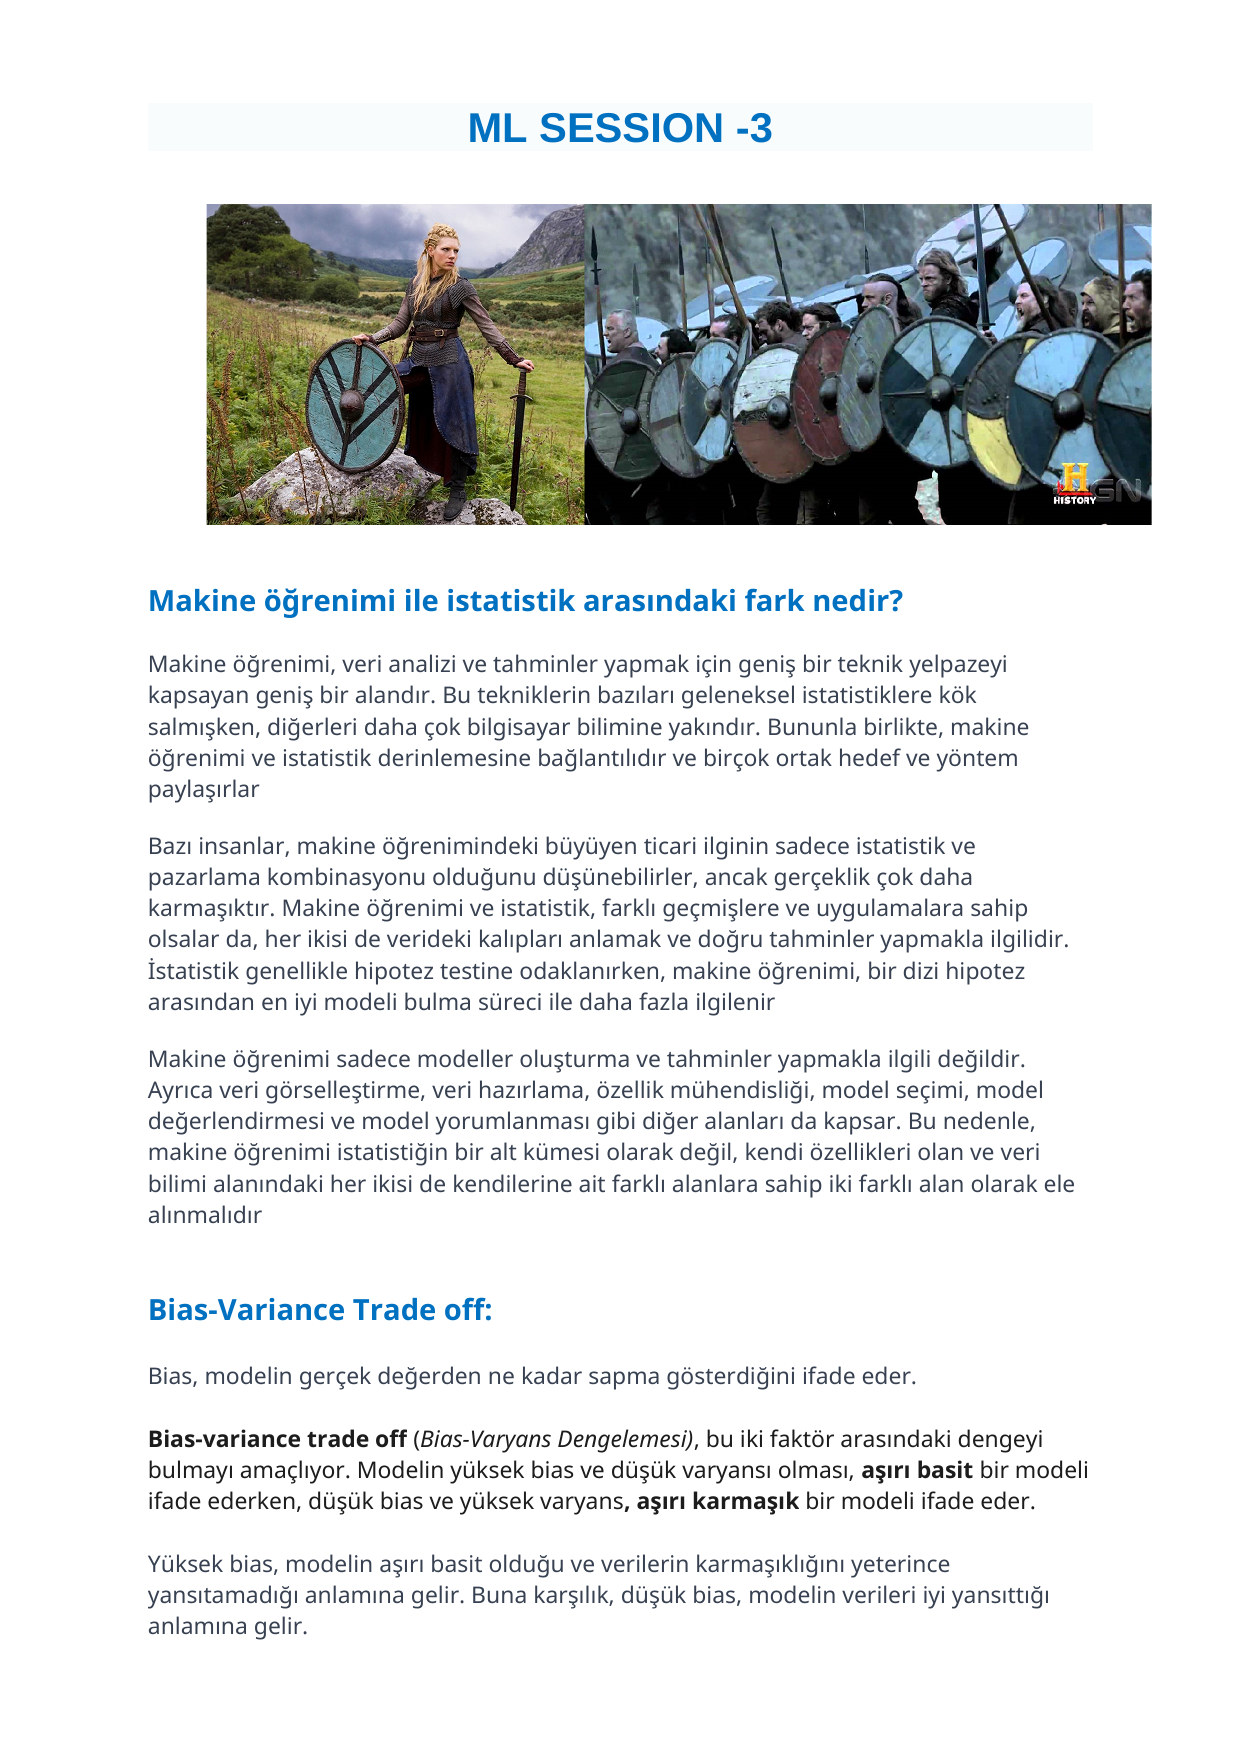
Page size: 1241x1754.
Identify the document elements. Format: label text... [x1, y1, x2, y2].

text Bias, modelin gerçek değerden ne kadar sapma gösterdiğini ifade eder. [148, 1360, 1093, 1392]
text ML SESSION -3 [148, 103, 1093, 151]
text Bias-Variance Trade off: [148, 1289, 1093, 1329]
text Yüksek bias, modelin aşırı basit olduğu ve verilerin karmaşıklığını yeterince yansıtamadığı anlamına gelir. Buna karşılık, düşük bias, modelin verileri iyi yansıttığı anlamına gelir. [148, 1548, 1093, 1642]
text Bazı insanlar, makine öğrenimindeki büyüyen ticari ilginin sadece istatistik ve pazarlama kombinasyonu olduğunu düşünebilirler, ancak gerçeklik çok daha karmaşıktır. Makine öğrenimi ve istatistik, farklı geçmişlere ve uygulamalara sahip olsalar da, her ikisi de verideki kalıpları anlamak ve doğru tahminler yapmakla ilgilidir. İstatistik genellikle hipotez testine odaklanırken, makine öğrenimi, bir dizi hipotez arasından en iyi modeli bulma süreci ile daha fazla ilgilenir [148, 830, 1093, 1017]
picture [206, 204, 1152, 525]
text Makine öğrenimi ile istatistik arasındaki fark nedir? [148, 580, 1093, 620]
text Makine öğrenimi sadece modeller oluşturma ve tahminler yapmakla ilgili değildir. Ayrıca veri görselleştirme, veri hazırlama, özellik mühendisliği, model seçimi, model değerlendirmesi ve model yorumlanması gibi diğer alanları da kapsar. Bu nedenle, makine öğrenimi istatistiğin bir alt kümesi olarak değil, kendi özellikleri olan ve veri bilimi alanındaki her ikisi de kendilerine ait farklı alanlara sahip iki farklı alan olarak ele alınmalıdır [148, 1043, 1093, 1230]
text Makine öğrenimi, veri analizi ve tahminler yapmak için geniş bir teknik yelpazeyi kapsayan geniş bir alandır. Bu tekniklerin bazıları geleneksel istatistiklere kök salmışken, diğerleri daha çok bilgisayar bilimine yakındır. Bununla birlikte, makine öğrenimi ve istatistik derinlemesine bağlantılıdır ve birçok ortak hedef ve yöntem paylaşırlar [148, 648, 1093, 804]
